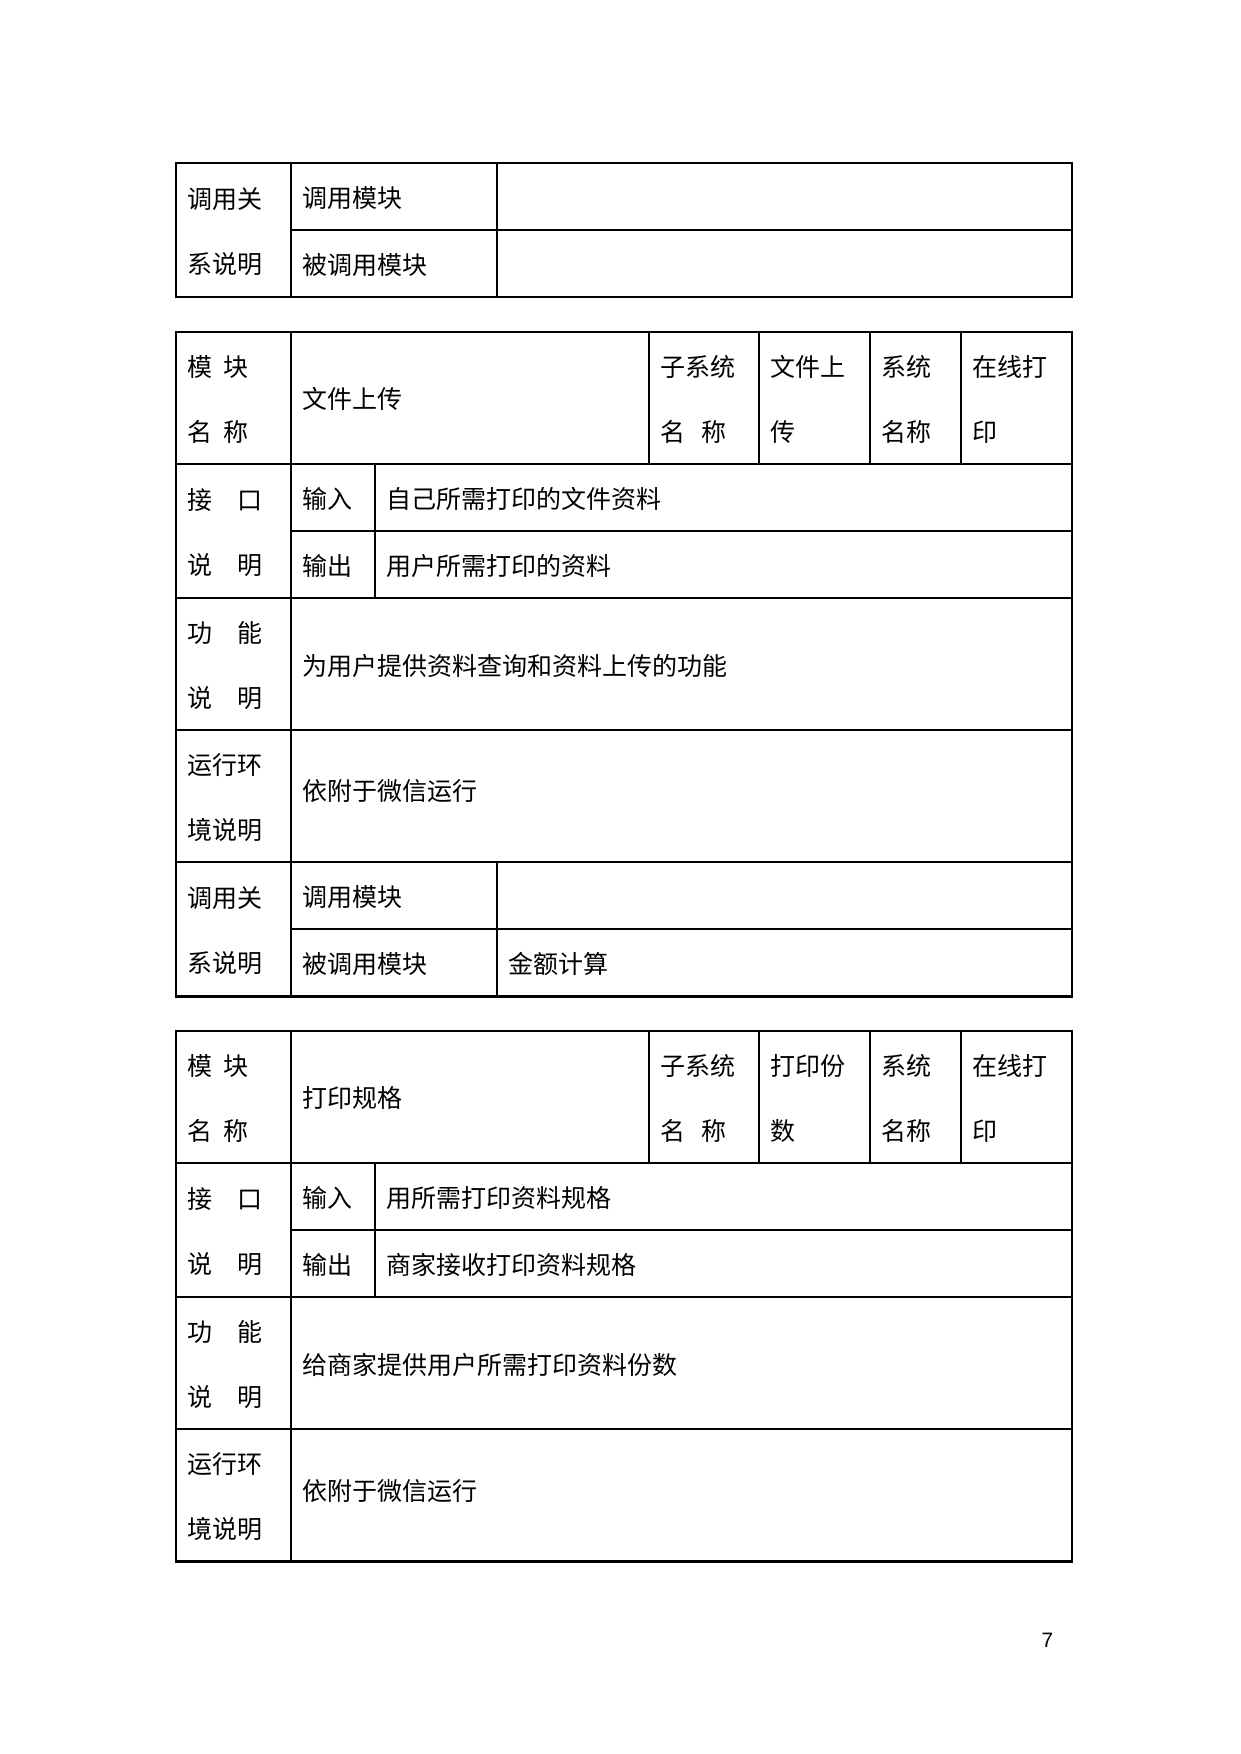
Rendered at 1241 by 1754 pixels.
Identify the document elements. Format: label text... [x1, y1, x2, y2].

table_cell 自己所需打印的文件资料 [376, 465, 1071, 530]
table_header 在线打印 [962, 1032, 1071, 1162]
table_header 子系统名 称 [650, 1032, 758, 1162]
table_cell 被调用模块 [292, 231, 496, 296]
table_cell 用所需打印资料规格 [376, 1164, 1071, 1229]
table_cell 运行环 境说明 [177, 1430, 290, 1560]
table_cell 运行环 境说明 [177, 731, 290, 861]
table_header 模 块 名 称 [177, 1032, 290, 1162]
table_cell 用户所需打印的资料 [376, 532, 1071, 597]
table_cell 商家接收打印资料规格 [376, 1231, 1071, 1296]
table_cell 金额计算 [498, 930, 1071, 995]
table_cell [498, 863, 1071, 928]
table_cell 被调用模块 [292, 930, 496, 995]
table_cell 给商家提供用户所需打印资料份数 [292, 1298, 1071, 1428]
table_header 模 块 名 称 [177, 333, 290, 463]
table_header 打印规格 [292, 1032, 648, 1162]
table_cell [498, 231, 1071, 296]
table_cell 输入 [292, 1164, 374, 1229]
table_header 系统 名称 [871, 1032, 960, 1162]
table_cell 接 口 说 明 [177, 465, 290, 597]
table_header 文件上传 [292, 333, 648, 463]
table_cell 依附于微信运行 [292, 1430, 1071, 1560]
table_cell 调用关 系说明 [177, 863, 290, 995]
table_cell 输入 [292, 465, 374, 530]
table_cell 输出 [292, 532, 374, 597]
table_cell 为用户提供资料查询和资料上传的功能 [292, 599, 1071, 729]
table_cell 功 能 说 明 [177, 1298, 290, 1428]
table_header 在线打印 [962, 333, 1071, 463]
table_cell 功 能 说 明 [177, 599, 290, 729]
table_cell 依附于微信运行 [292, 731, 1071, 861]
table_cell 调用模块 [292, 164, 496, 229]
table_cell 调用模块 [292, 863, 496, 928]
table_header 打印份数 [760, 1032, 869, 1162]
table_cell [498, 164, 1071, 229]
table_header 子系统名 称 [650, 333, 758, 463]
table_header 文件上传 [760, 333, 869, 463]
table_cell 输出 [292, 1231, 374, 1296]
table_cell 接 口 说 明 [177, 1164, 290, 1296]
table_header 系统 名称 [871, 333, 960, 463]
table_cell 调用关 系说明 [177, 164, 290, 296]
